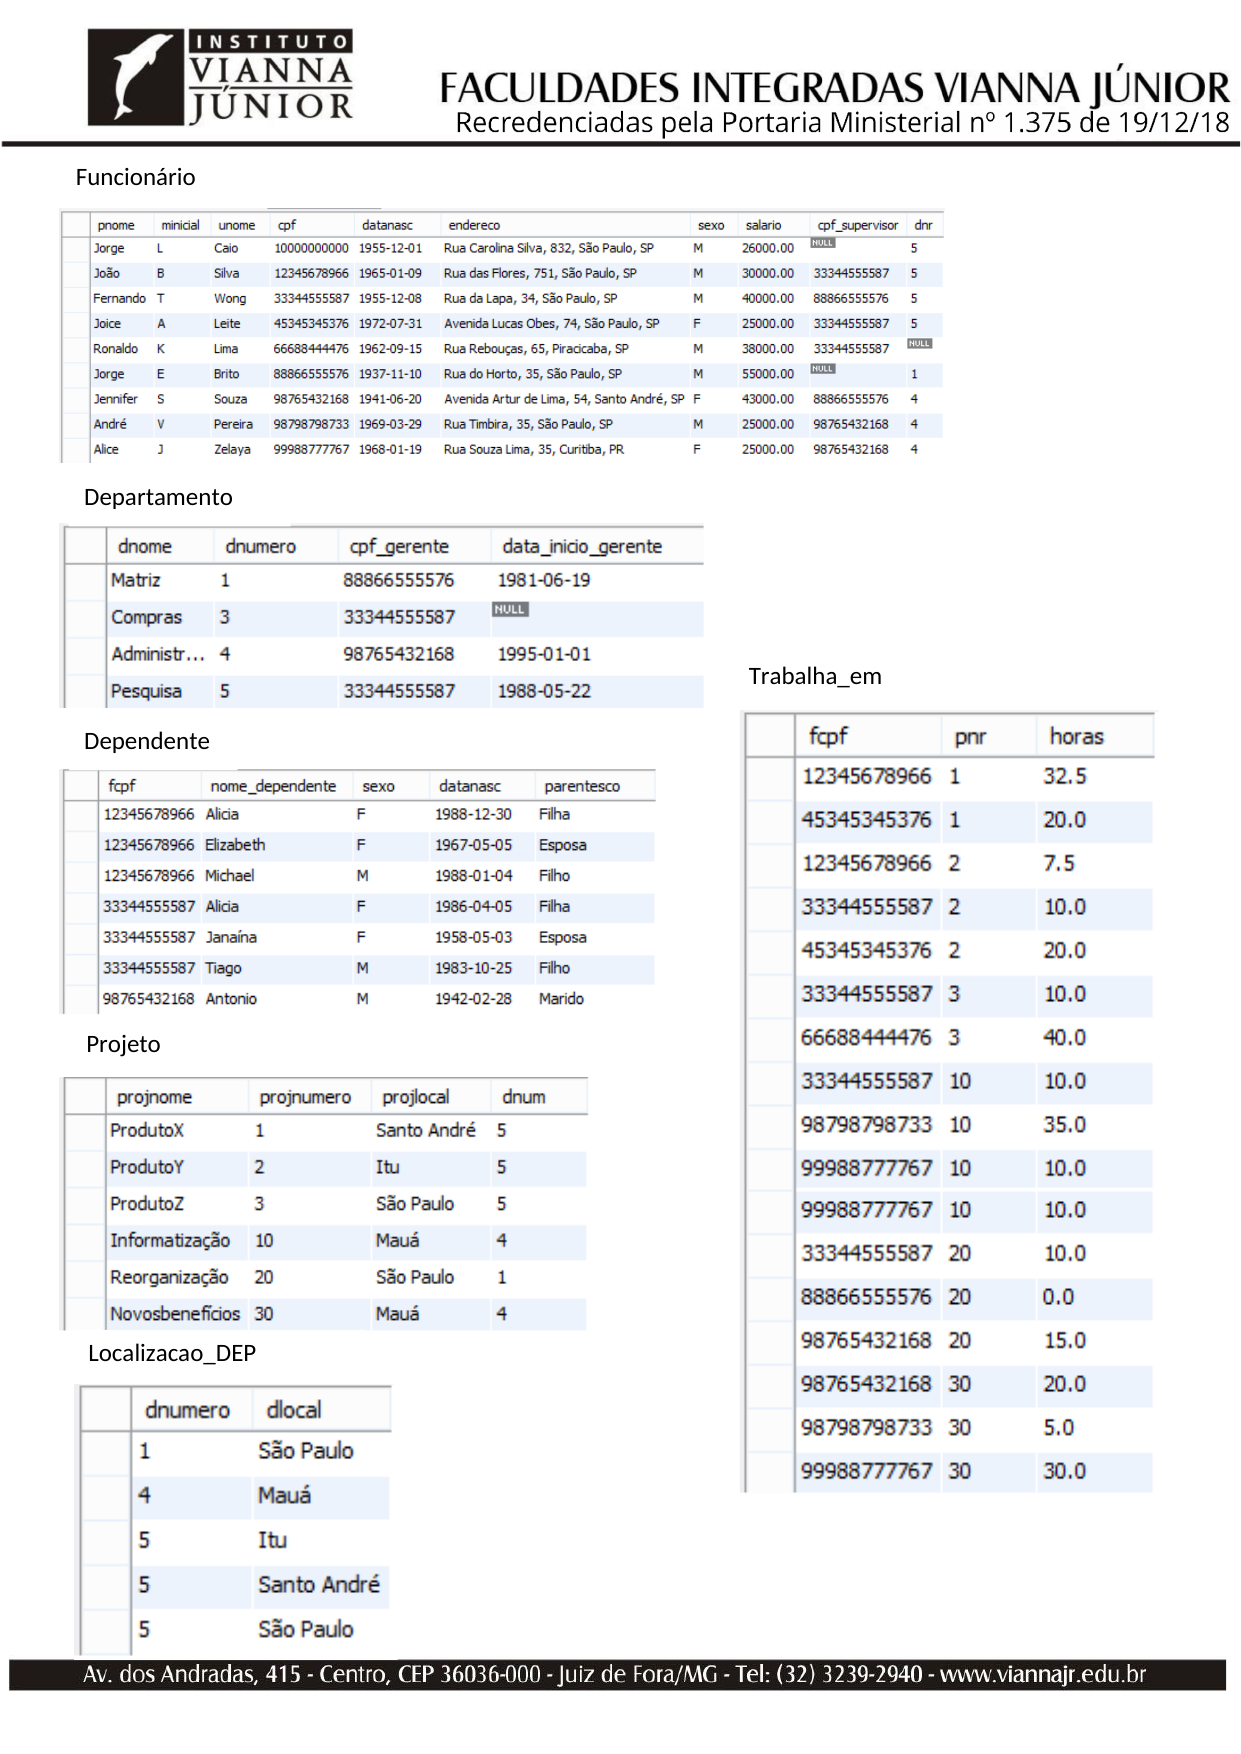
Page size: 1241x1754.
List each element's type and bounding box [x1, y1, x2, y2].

picture [0, 12, 1241, 147]
picture [739, 710, 1159, 1497]
picture [59, 523, 708, 708]
picture [59, 208, 945, 463]
picture [59, 769, 656, 1017]
picture [8, 1384, 1227, 1691]
picture [59, 1077, 590, 1334]
